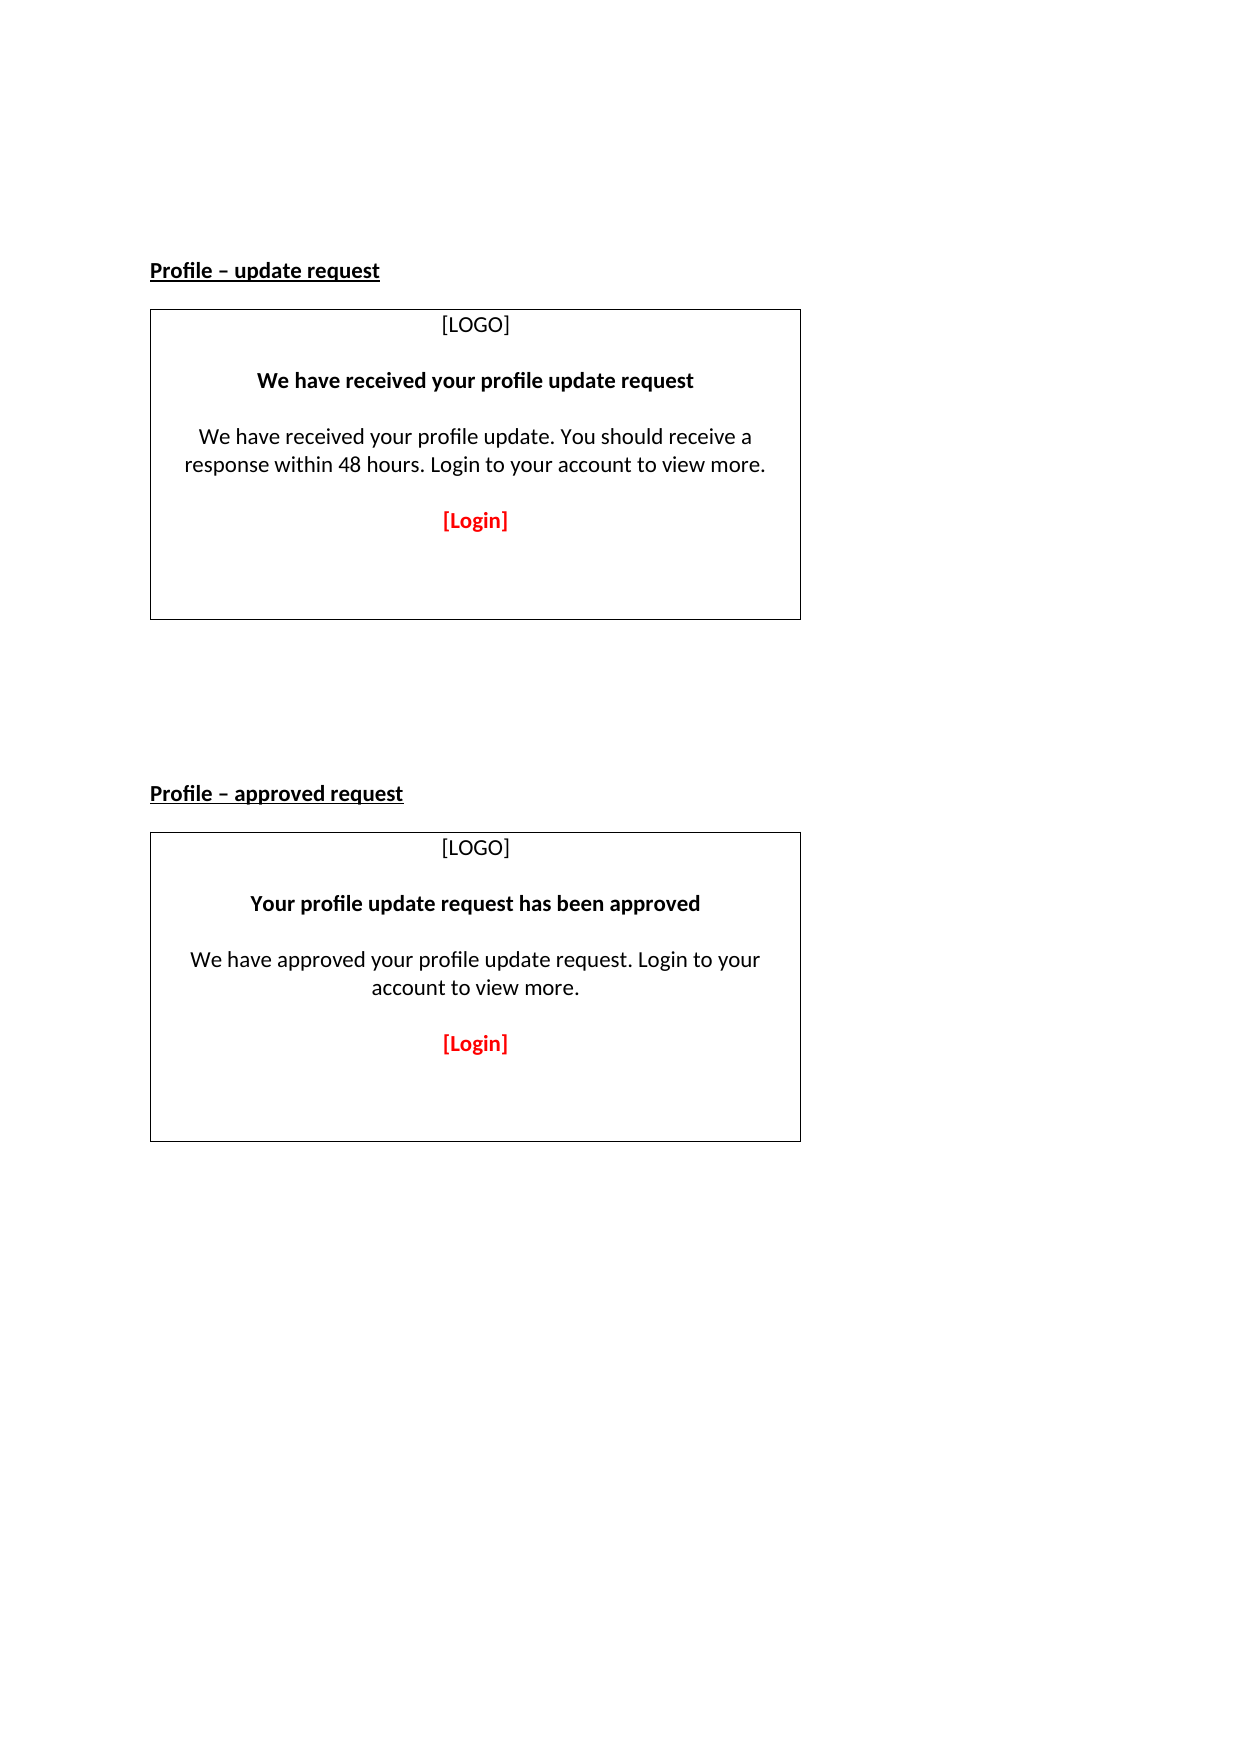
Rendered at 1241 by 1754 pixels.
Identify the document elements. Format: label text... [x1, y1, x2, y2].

table_header [LOGO] We have received your profile update request We have received your profile update. You should receive a response within 48 hours. Login to your account to view more. [Login] [151, 310, 800, 618]
table_header [LOGO] Your profile update request has been approved We have approved your profile update request. Login to your account to view more. [Login] [151, 833, 800, 1141]
text Profile – approved request [150, 779, 1090, 807]
text Profile – update request [150, 256, 1090, 284]
